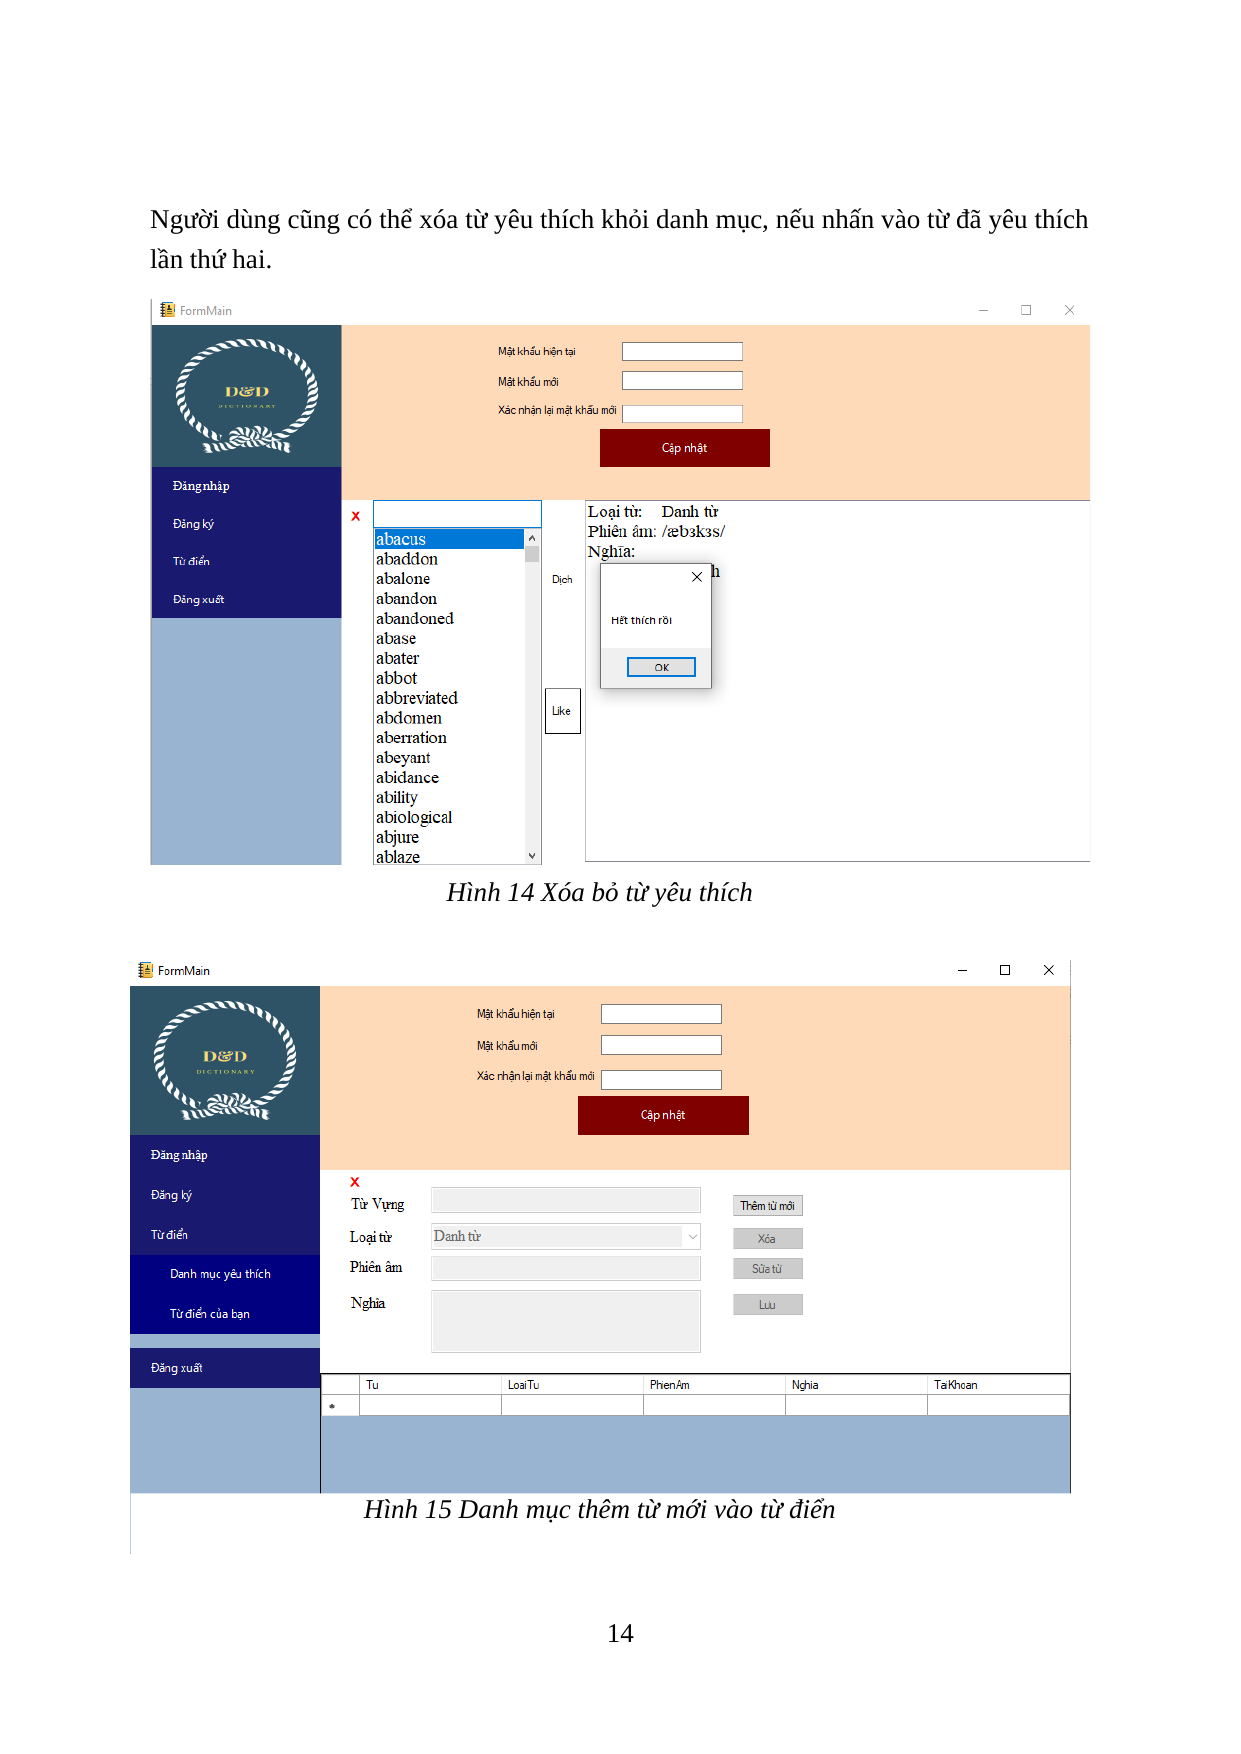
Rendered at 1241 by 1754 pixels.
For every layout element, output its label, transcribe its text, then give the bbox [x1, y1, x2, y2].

picture [150, 299, 1091, 865]
text Người dùng cũng có thể xóa từ yêu thích khỏi danh mục, nếu nhấn vào từ đã yêu thích lần thứ hai. [150, 203, 1090, 274]
picture [130, 960, 1071, 1493]
